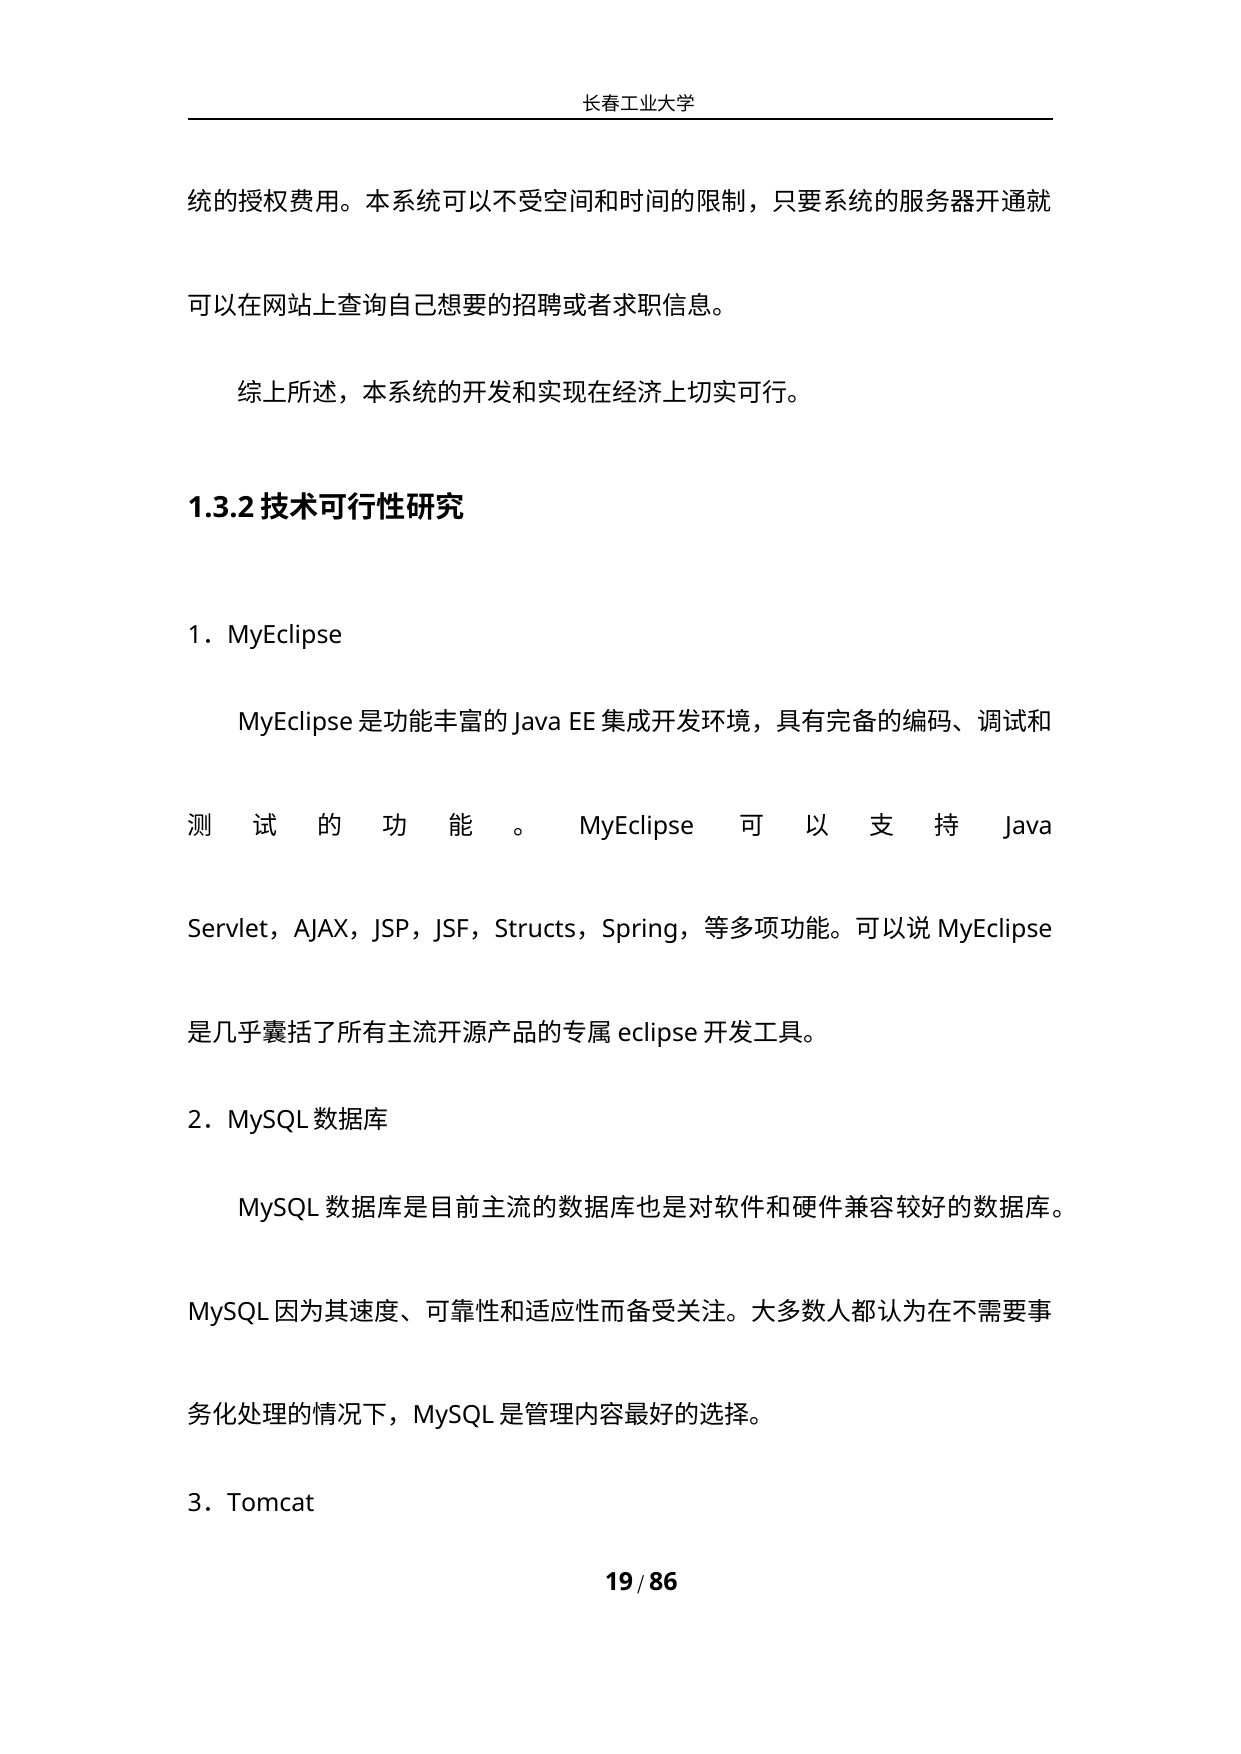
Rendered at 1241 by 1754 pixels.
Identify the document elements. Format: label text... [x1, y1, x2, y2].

text 3．Tomcat [187, 1466, 1053, 1535]
text 综上所述，本系统的开发和实现在经济上切实可行。 [187, 356, 1053, 425]
subtitle 1.3.2技术可行性研究 [187, 470, 1053, 539]
text 1．MyEclipse [187, 598, 1053, 667]
text 2．MySQL数据库 [187, 1083, 1053, 1153]
text MySQL数据库是目前主流的数据库也是对软件和硬件兼容较好的数据库。MySQL因为其速度、可靠性和适应性而备受关注。大多数人都认为在不需要事务化处理的情况下，MySQL是管理内容最好的选择。 [187, 1171, 1053, 1447]
text MyEclipse是功能丰富的Java EE集成开发环境，具有完备的编码、调试和测试的功能。MyEclipse可以支持Java Servlet，AJAX，JSP，JSF，Structs，Spring，等多项功能。可以说MyEclipse是几乎囊括了所有主流开源产品的专属eclipse开发工具。 [187, 685, 1053, 1065]
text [187, 165, 1053, 338]
